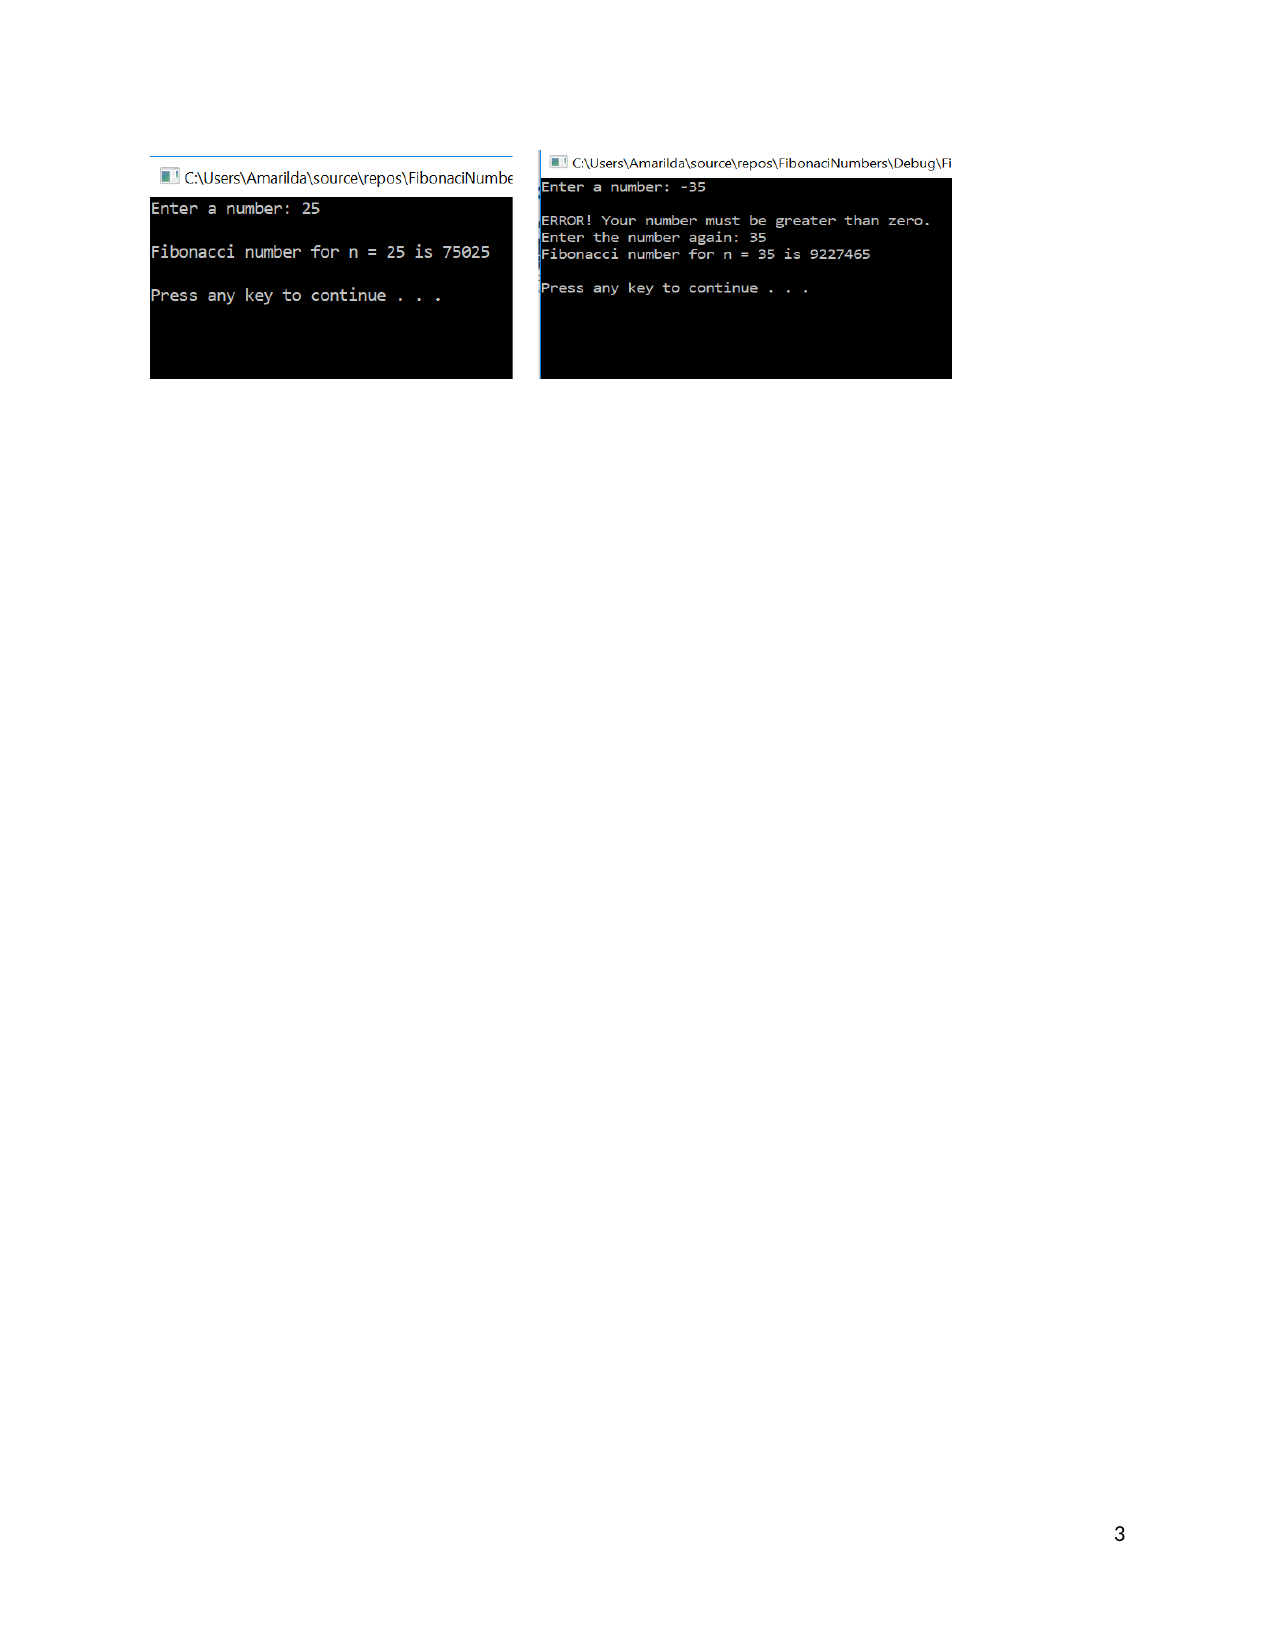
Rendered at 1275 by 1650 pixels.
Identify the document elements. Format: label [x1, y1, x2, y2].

picture [150, 156, 513, 379]
picture [538, 150, 952, 379]
